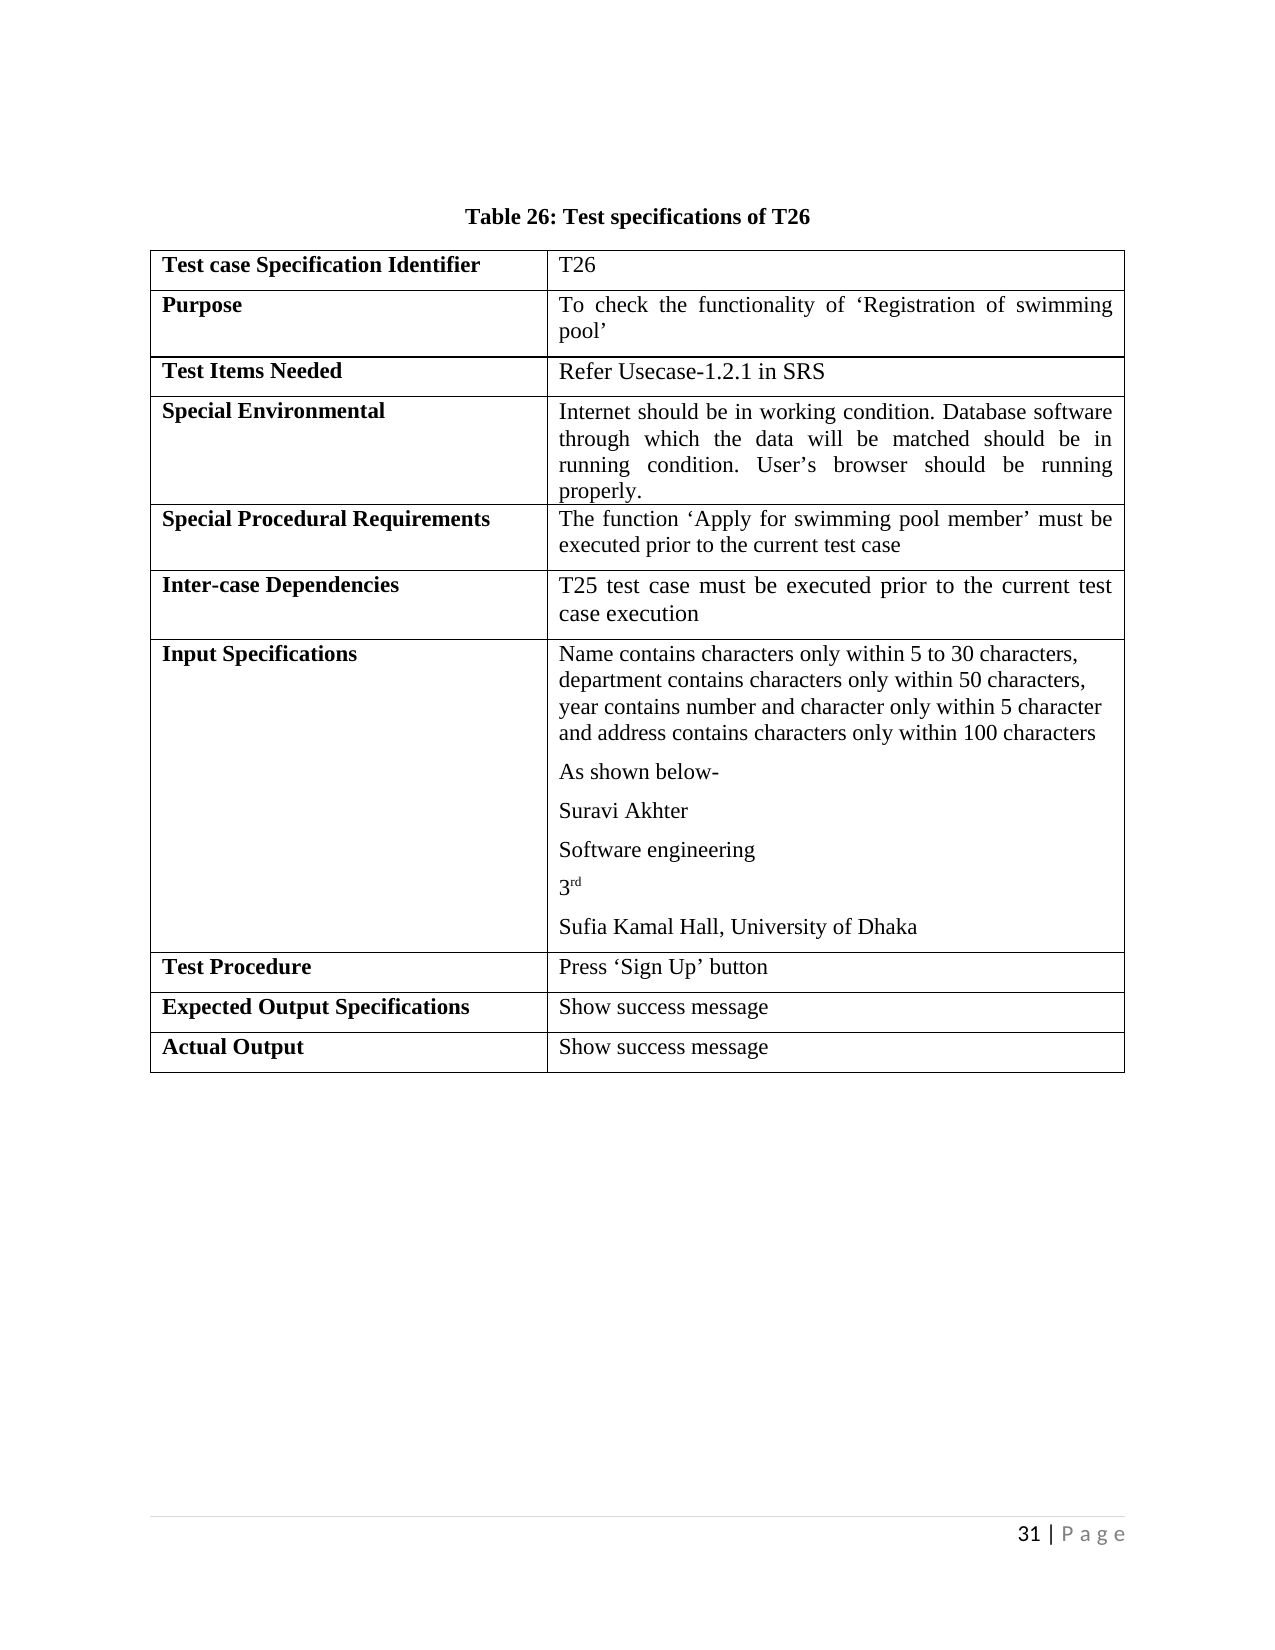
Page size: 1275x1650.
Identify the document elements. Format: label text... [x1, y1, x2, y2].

text Table 26: Test specifications of T26 [150, 203, 1125, 229]
table_cell Show success message [548, 993, 1124, 1032]
table_cell Special Procedural Requirements [151, 505, 547, 570]
table_cell Expected Output Specifications [151, 993, 547, 1032]
table_cell Special Environmental [151, 397, 547, 504]
table_cell Input Specifications [151, 640, 547, 952]
table_header Test case Specification Identifier [151, 251, 547, 290]
table_cell Actual Output [151, 1033, 547, 1072]
table_cell Show success message [548, 1033, 1124, 1072]
table_cell Inter-case Dependencies [151, 571, 547, 639]
table_header T26 [548, 251, 1124, 290]
table_cell Test Procedure [151, 953, 547, 992]
table_cell Test Items Needed [151, 358, 547, 396]
table_cell To check the functionality of ‘Registration of swimming pool’ [548, 291, 1124, 356]
table_cell T25 test case must be executed prior to the current test case execution [548, 571, 1124, 639]
table_cell Press ‘Sign Up’ button [548, 953, 1124, 992]
table_cell Purpose [151, 291, 547, 356]
table_cell Name contains characters only within 5 to 30 characters, department contains characters only within 50 characters, year contains number and character only within 5 character and address contains characters only within 100 characters As shown below- Suravi Akhter Software engineering 3rd Sufia Kamal Hall, University of Dhaka [548, 640, 1124, 952]
table_cell Refer Usecase-1.2.1 in SRS [548, 358, 1124, 396]
table_cell The function ‘Apply for swimming pool member’ must be executed prior to the current test case [548, 505, 1124, 570]
